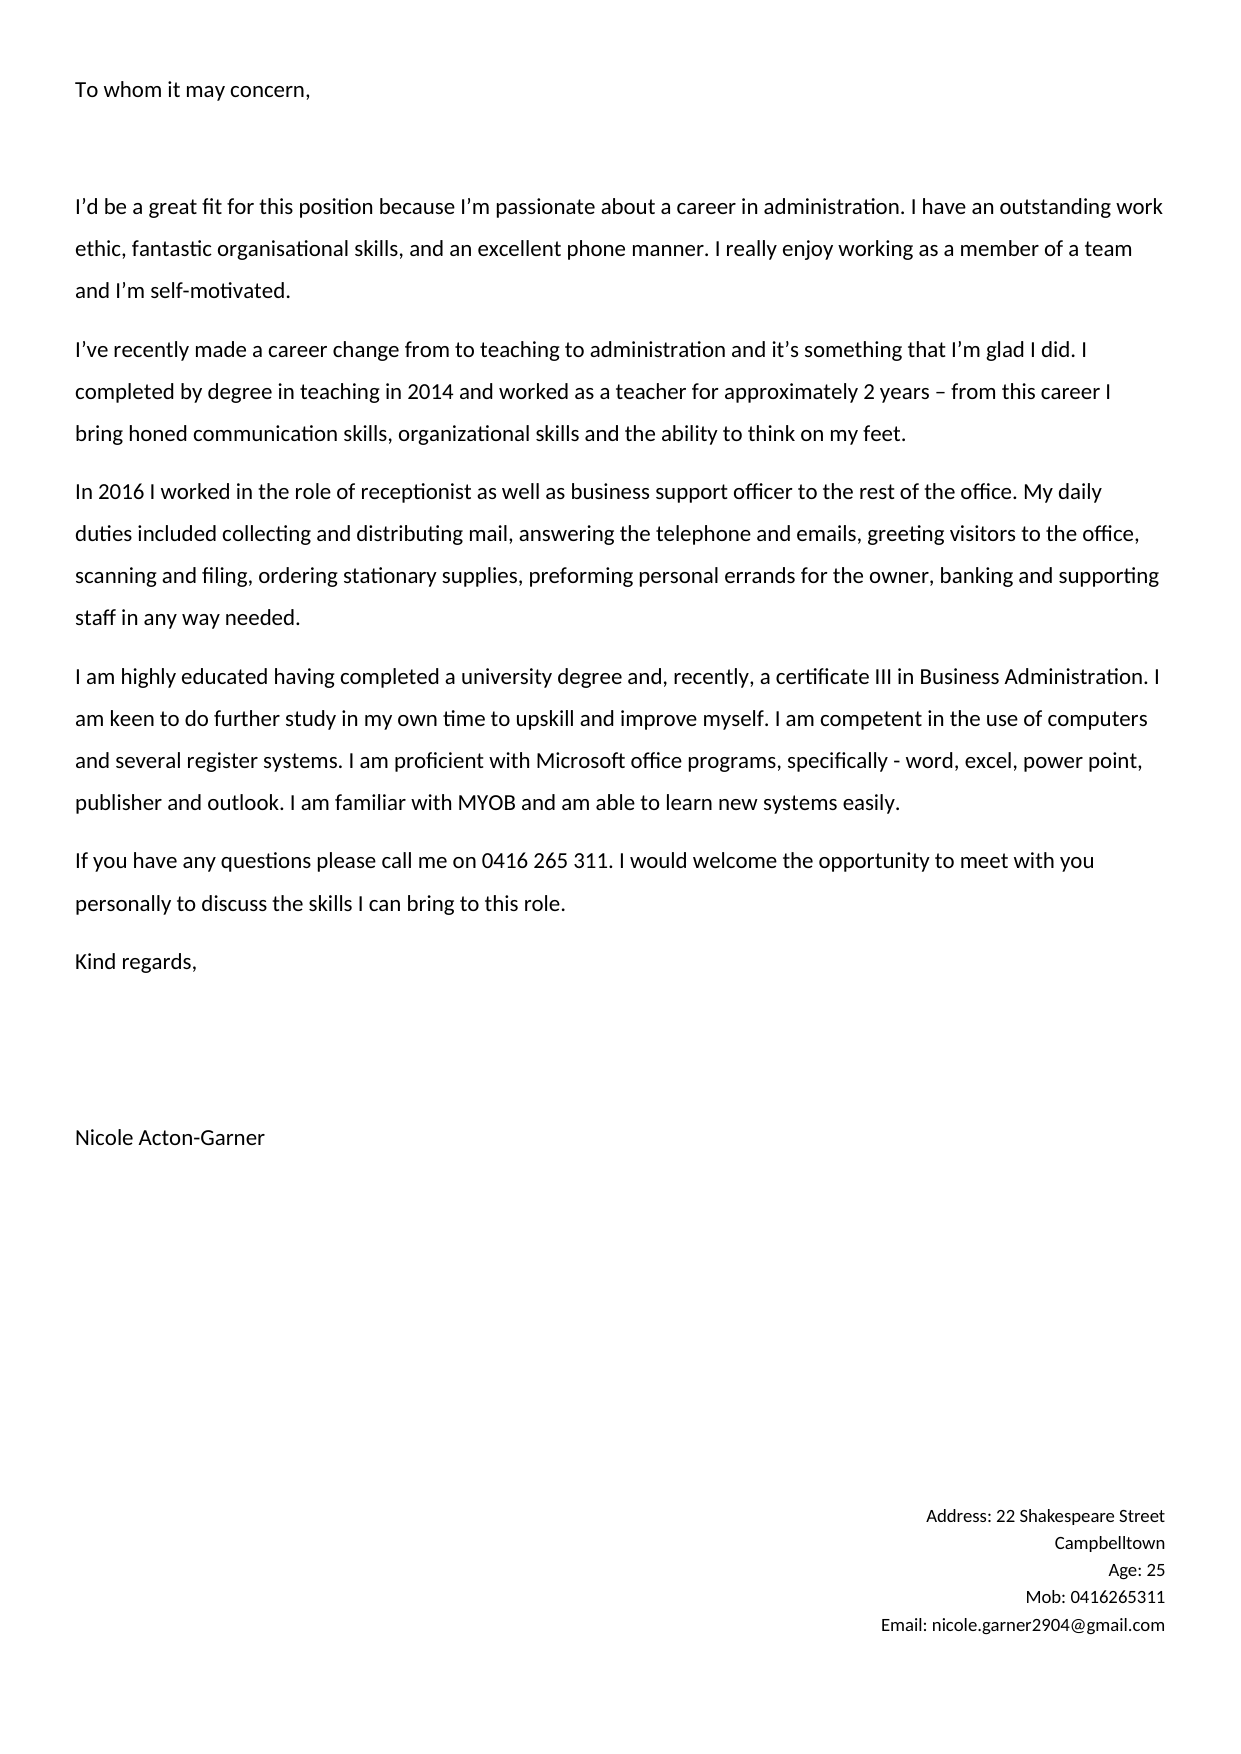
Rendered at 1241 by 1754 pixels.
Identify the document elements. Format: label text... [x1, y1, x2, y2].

text I’ve recently made a career change from to teaching to administration and it’s something that I’m glad I did. I completed by degree in teaching in 2014 and worked as a teacher for approximately 2 years – from this career I bring honed communication skills, organizational skills and the ability to think on my feet. [75, 335, 1165, 447]
text Address: 22 Shakespeare Street [75, 1504, 1165, 1527]
text Campbelltown [75, 1532, 1165, 1554]
text In 2016 I worked in the role of receptionist as well as business support officer to the rest of the office. My daily duties included collecting and distributing mail, answering the telephone and emails, greeting visitors to the office, scanning and filing, ordering stationary supplies, preforming personal errands for the owner, banking and supporting staff in any way needed. [75, 477, 1165, 631]
text I am highly educated having completed a university degree and, recently, a certificate III in Business Administration. I am keen to do further study in my own time to upskill and improve myself. I am competent in the use of computers and several register systems. I am proficient with Microsoft office programs, specifically - word, excel, power point, publisher and outlook. I am familiar with MYOB and am able to learn new systems easily. [75, 662, 1165, 816]
text Mob: 0416265311 [75, 1586, 1165, 1609]
text I’d be a great fit for this position because I’m passionate about a career in administration. I have an outstanding work ethic, fantastic organisational skills, and an excellent phone manner. I really enjoy working as a member of a team and I’m self-motivated. [75, 192, 1165, 304]
text To whom it may concern, [75, 75, 1165, 103]
text Kind regards, [75, 947, 1165, 975]
text If you have any questions please call me on 0416 265 311. I would welcome the opportunity to meet with you personally to discuss the skills I can bring to this role. [75, 847, 1165, 917]
text Age: 25 [75, 1559, 1165, 1582]
text Email: nicole.garner2904@gmail.com [75, 1613, 1165, 1636]
text Nicole Acton-Garner [75, 1123, 1165, 1151]
